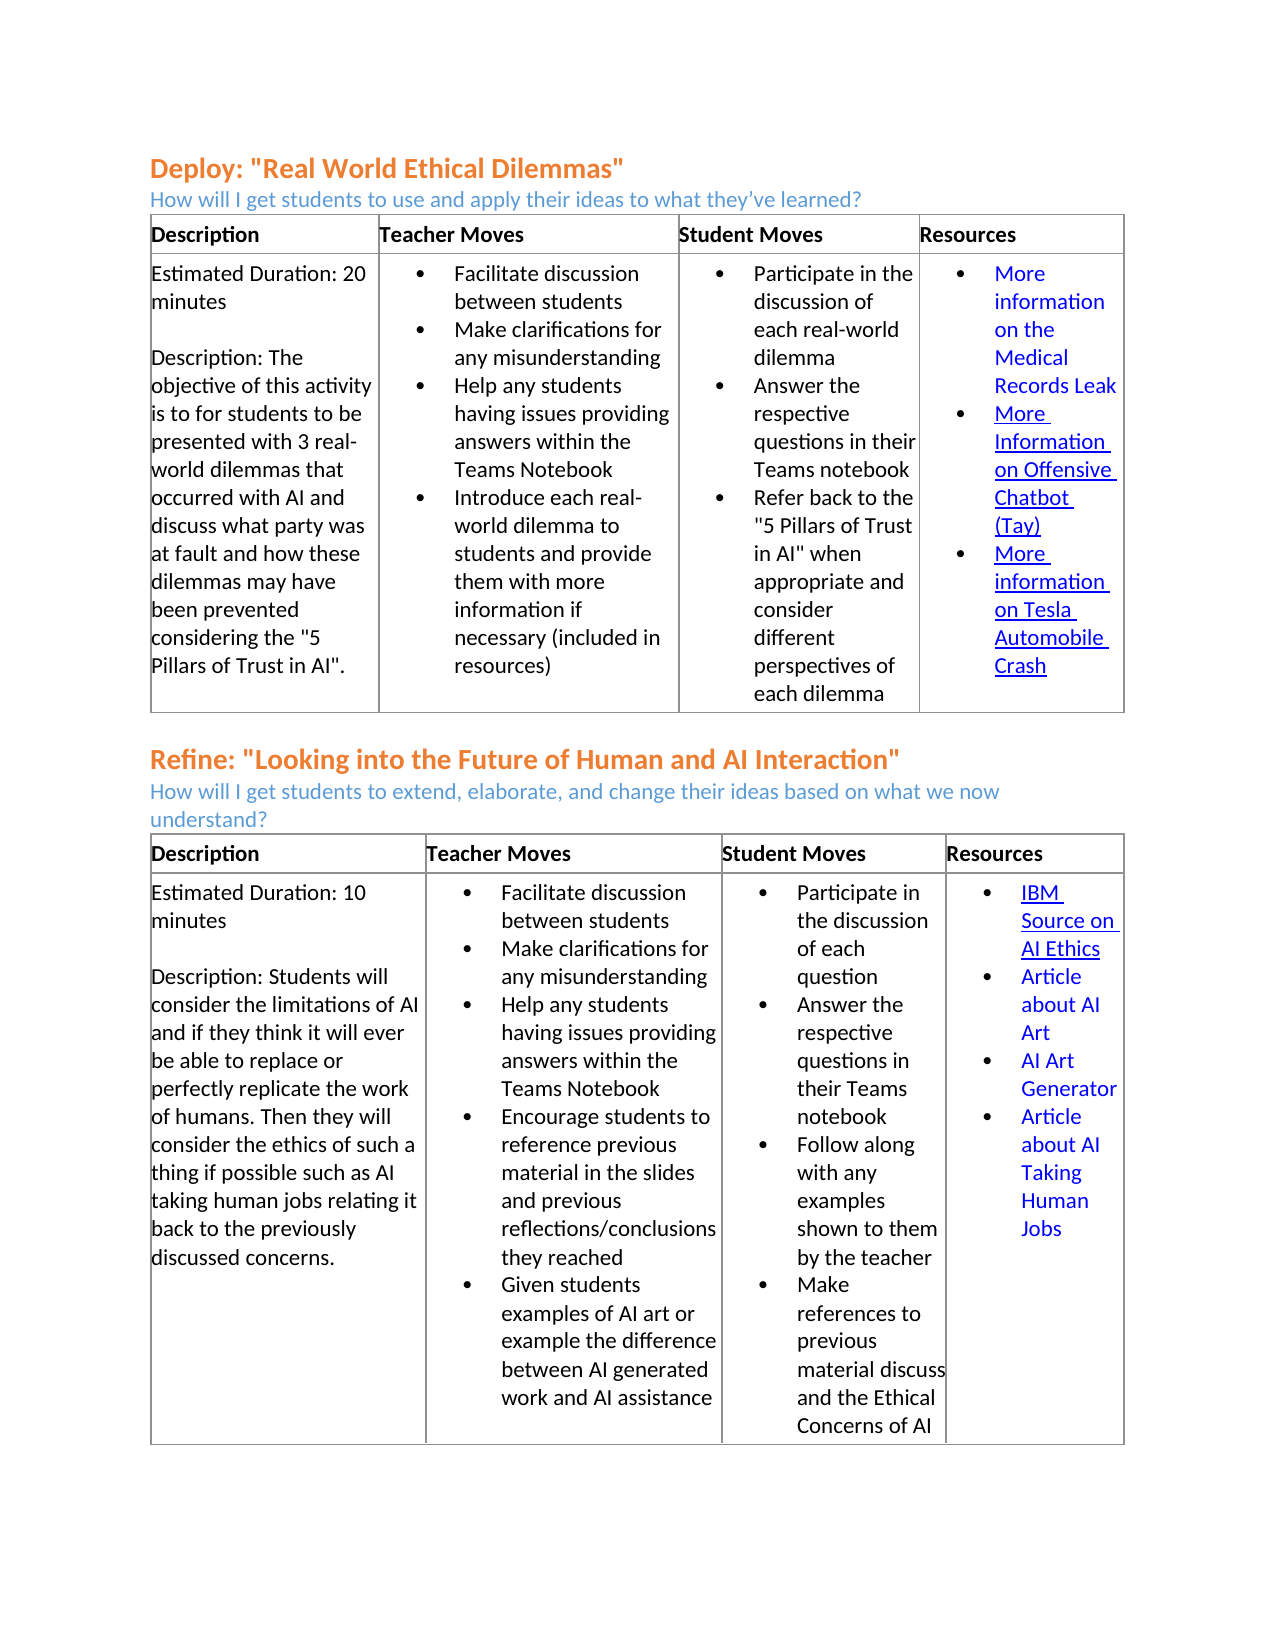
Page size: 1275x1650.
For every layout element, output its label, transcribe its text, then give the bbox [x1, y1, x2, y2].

table_header Resources [947, 835, 1123, 872]
text How will I get students to use and apply their ideas to what they’ve learned? [150, 186, 1125, 214]
text Deploy: "Real World Ethical Dilemmas" [150, 150, 1125, 186]
table_cell Facilitate discussion between students Make clarifications for any misunderstanding Help any students having issues providing answers within the Teams Notebook Introduce each real-world dilemma to students and provide them with more information if necessary (included in resources) [380, 254, 678, 712]
table_header Student Moves [680, 215, 919, 253]
table_header Resources [920, 215, 1123, 253]
table_cell Estimated Duration: 20 minutes Description: The objective of this activity is to for students to be presented with 3 real-world dilemmas that occurred with AI and discuss what party was at fault and how these dilemmas may have been prevented considering the "5 Pillars of Trust in AI". [152, 254, 378, 712]
table_cell Estimated Duration: 10 minutes Description: Students will consider the limitations of AI and if they think it will ever be able to replace or perfectly replicate the work of humans. Then they will consider the ethics of such a thing if possible such as AI taking human jobs relating it back to the previously discussed concerns. [152, 874, 425, 1443]
table_cell Participate in the discussion of each question Answer the respective questions in their Teams notebook Follow along with any examples shown to them by the teacher Make references to previous material discuss and the Ethical Concerns of AI [723, 874, 945, 1443]
table_header Student Moves [723, 835, 945, 872]
table_header Teacher Moves [427, 835, 721, 872]
table_header Teacher Moves [380, 215, 678, 253]
table_cell Facilitate discussion between students Make clarifications for any misunderstanding Help any students having issues providing answers within the Teams Notebook Encourage students to reference previous material in the slides and previous reflections/conclusions they reached Given students examples of AI art or example the difference between AI generated work and AI assistance [427, 874, 721, 1443]
table_cell More information on the Medical Records Leak More Information on Offensive Chatbot (Tay) More information on Tesla Automobile Crash [920, 254, 1123, 712]
text How will I get students to extend, elaborate, and change their ideas based on what we now understand? [150, 777, 1125, 833]
table_cell Participate in the discussion of each real-world dilemma Answer the respective questions in their Teams notebook Refer back to the "5 Pillars of Trust in AI" when appropriate and consider different perspectives of each dilemma [680, 254, 919, 712]
text Refine: "Looking into the Future of Human and AI Interaction" [150, 741, 1125, 777]
table_header Description [152, 835, 425, 872]
table_header Description [152, 215, 378, 253]
table_cell IBM Source on AI Ethics Article about AI Art AI Art Generator Article about AI Taking Human Jobs [947, 874, 1123, 1443]
